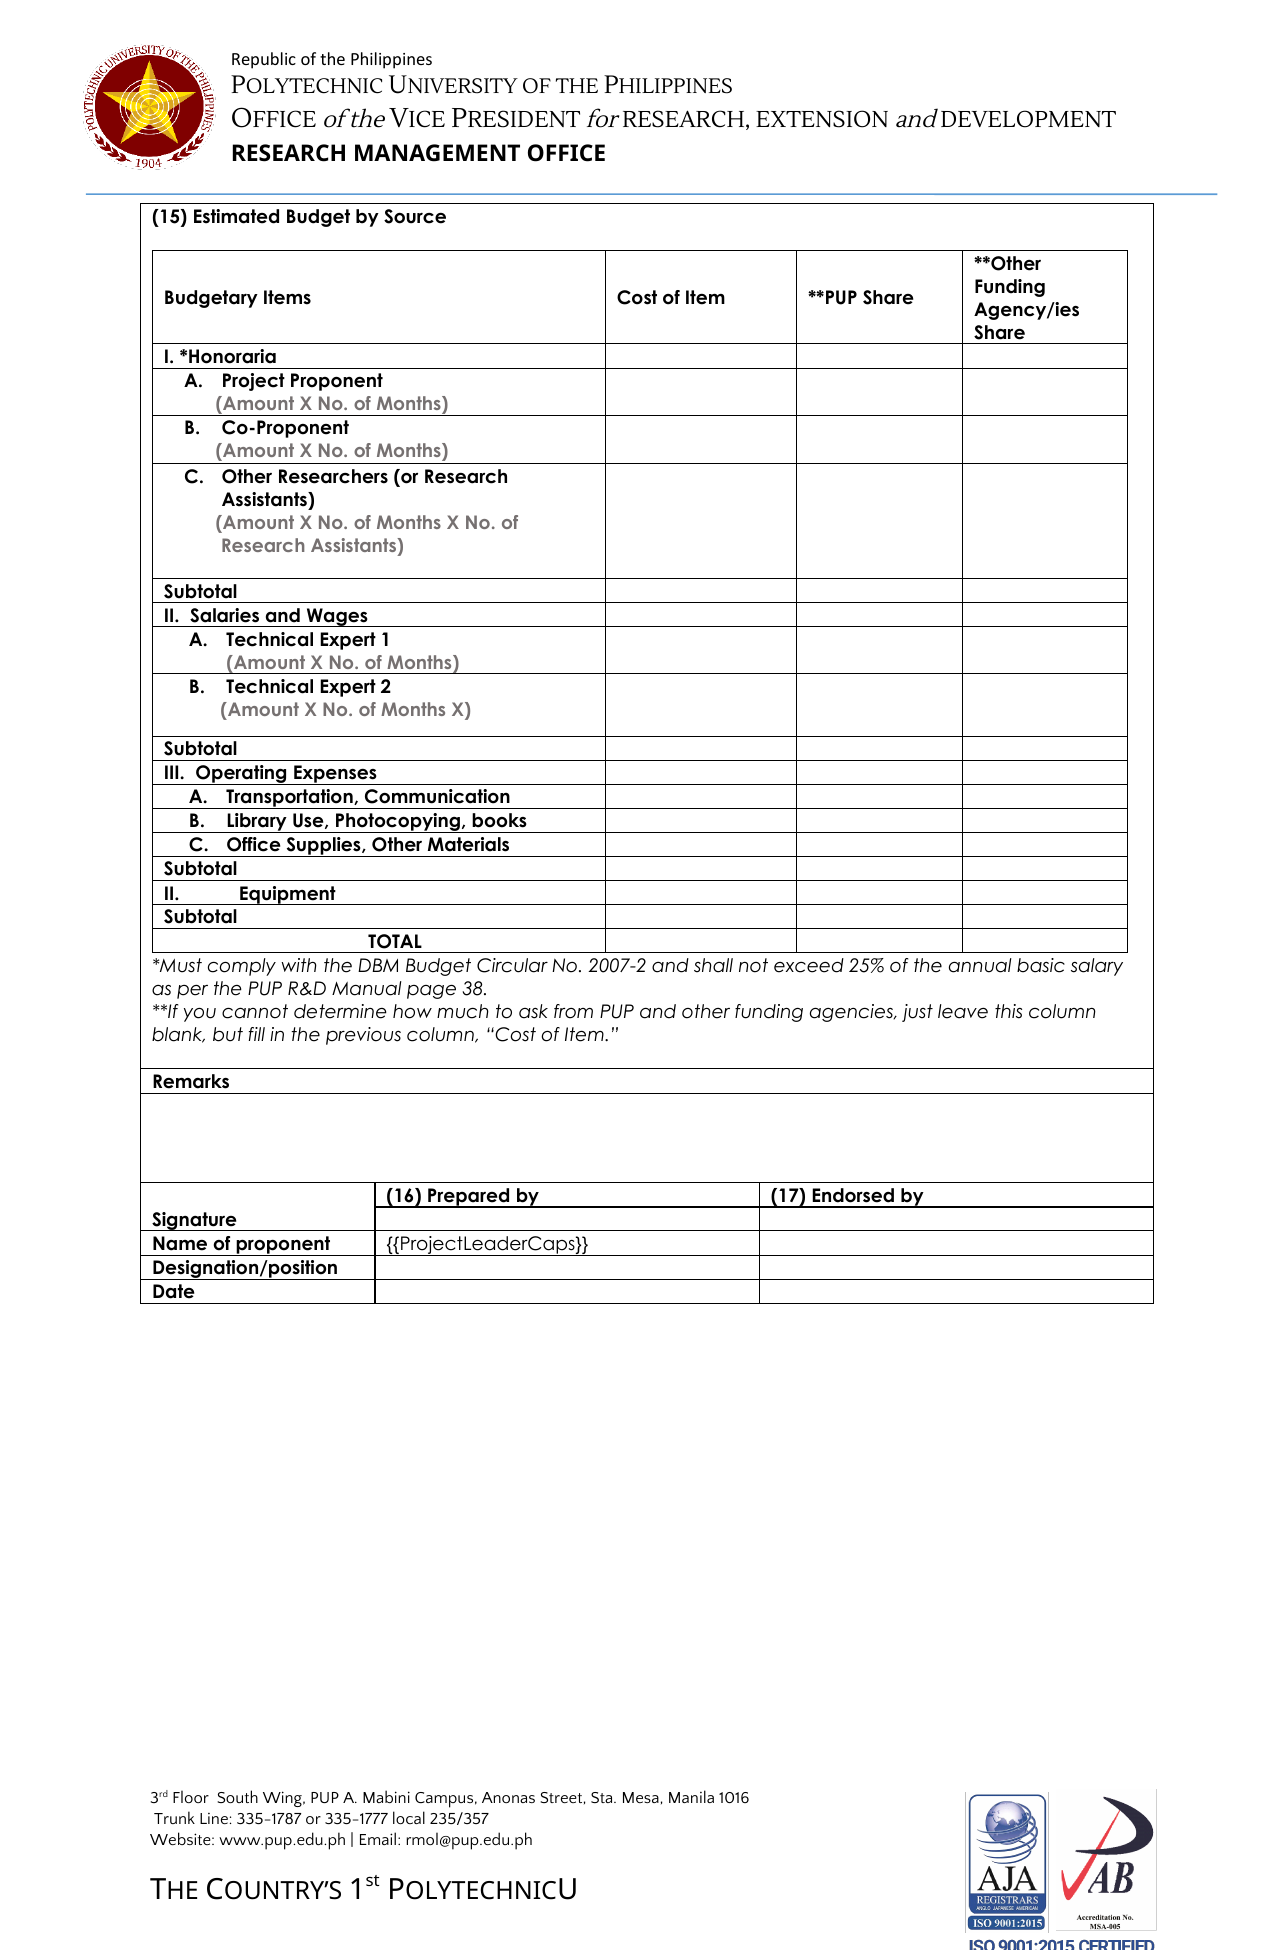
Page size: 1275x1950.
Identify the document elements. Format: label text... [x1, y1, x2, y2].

table_cell [141, 1094, 1153, 1182]
table_cell [141, 1183, 374, 1206]
table_cell [760, 1280, 1153, 1303]
table_cell Remarks [141, 1069, 1153, 1092]
picture [943, 1789, 1179, 1950]
table_cell [376, 1256, 759, 1278]
table_cell (16) Prepared by [376, 1183, 759, 1206]
table_cell [376, 1280, 759, 1303]
table_cell Name of proponent [141, 1231, 374, 1254]
table_cell [760, 1231, 1153, 1254]
table_cell [760, 1256, 1153, 1278]
table_cell Date [141, 1280, 374, 1303]
table_cell (15) Estimated Budget by Source *Must comply with the DBM Budget Circular No. 2007-2 and shall not exceed 25% of the annual basic salary as per the PUP R&D Manual page 38. **If you cannot determine how much to ask from PUP and other funding agencies, just leave this column blank, but fill in the previous column, “Cost of Item.” [141, 204, 1153, 1068]
table_cell Designation/position [141, 1256, 374, 1278]
table_cell [376, 1208, 759, 1230]
table_cell {{ProjectLeaderCaps}} [376, 1231, 759, 1254]
table_cell [760, 1208, 1153, 1230]
table_cell Signature [141, 1206, 374, 1230]
table_cell (17) Endorsed by [760, 1183, 1153, 1206]
picture [81, 44, 216, 170]
